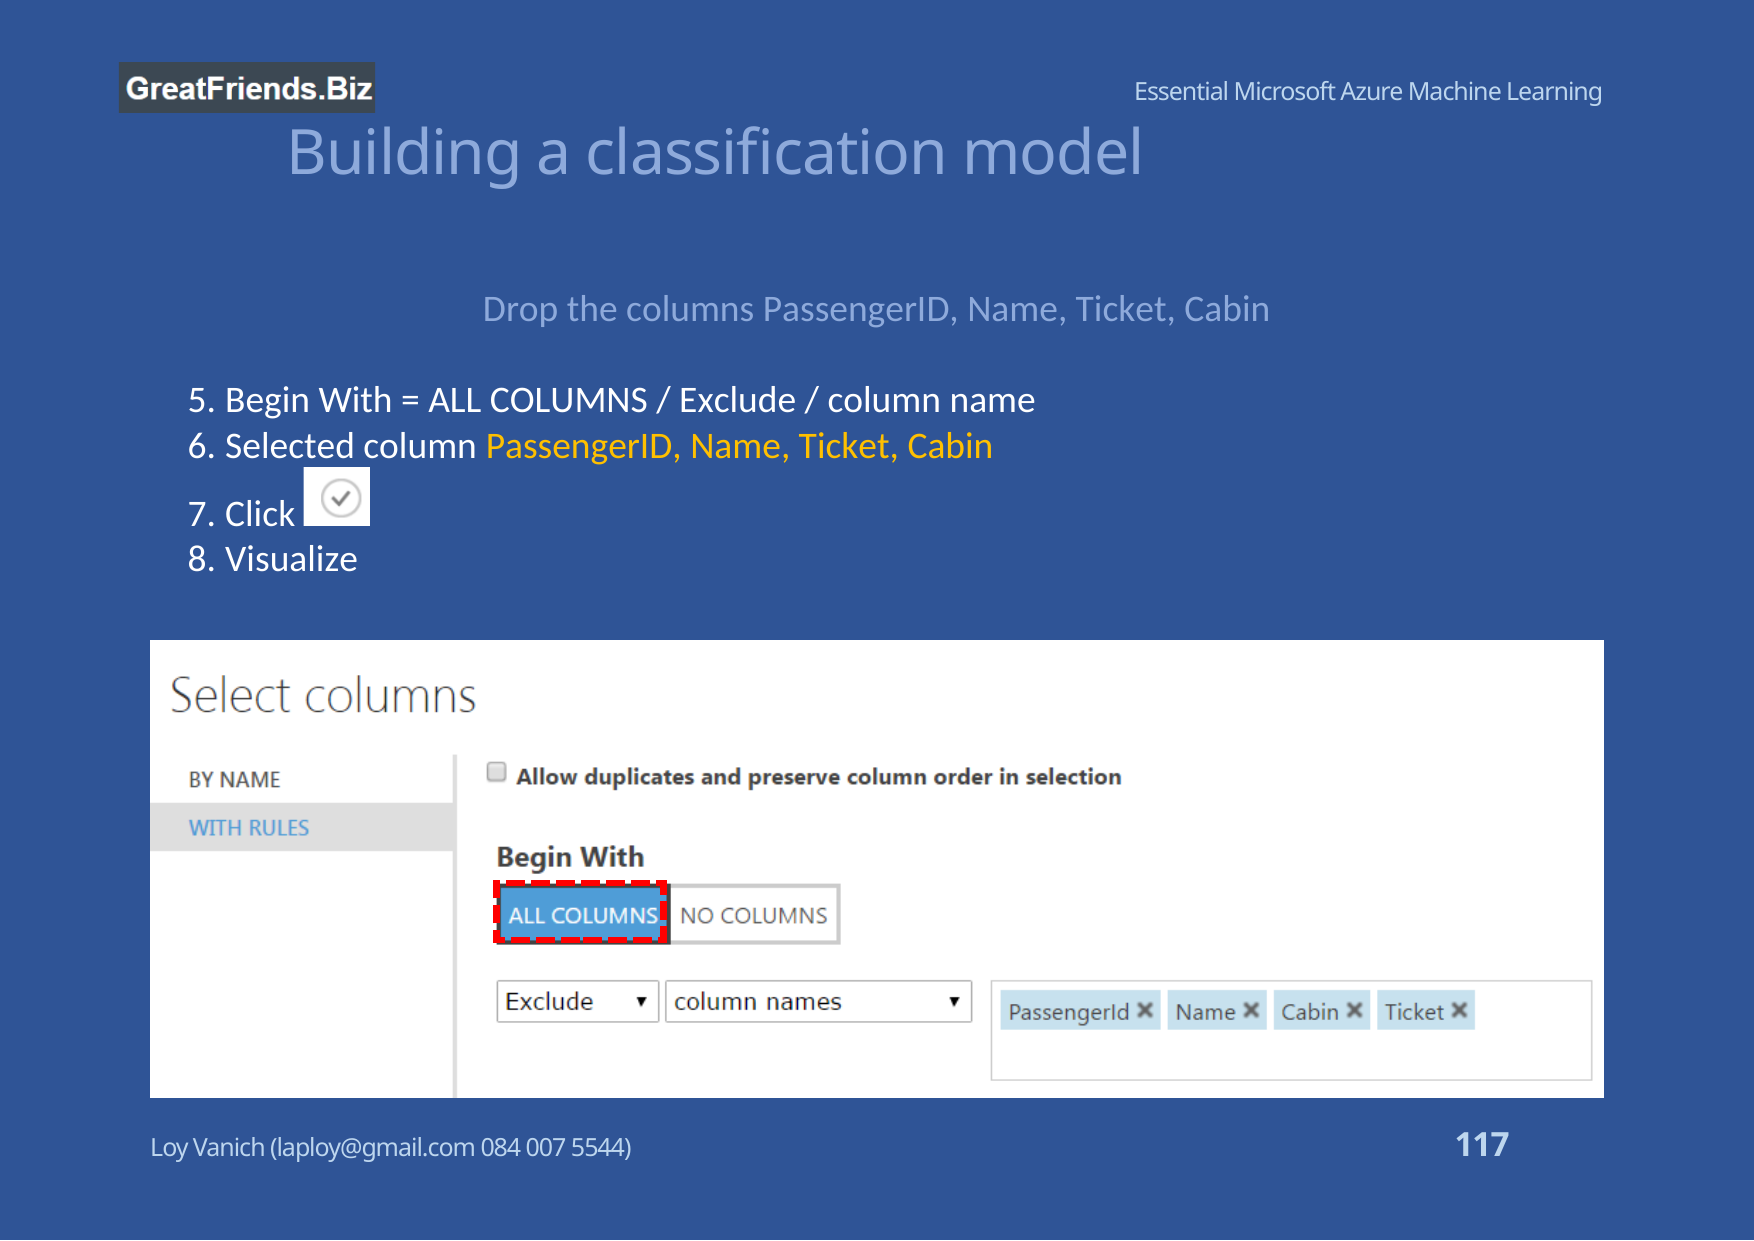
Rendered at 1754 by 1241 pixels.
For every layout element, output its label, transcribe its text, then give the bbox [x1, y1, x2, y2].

list Visualize [187, 535, 1604, 581]
picture [150, 640, 1604, 1098]
picture [118, 62, 375, 113]
list Click [187, 468, 1604, 535]
list Begin With = ALL COLUMNS / Exclude / column name [187, 376, 1604, 422]
text Drop the columns PassengerID, Name, Ticket, Cabin [150, 284, 1604, 330]
list Selected column PassengerID, Name, Ticket, Cabin [187, 422, 1604, 468]
picture [303, 467, 370, 526]
